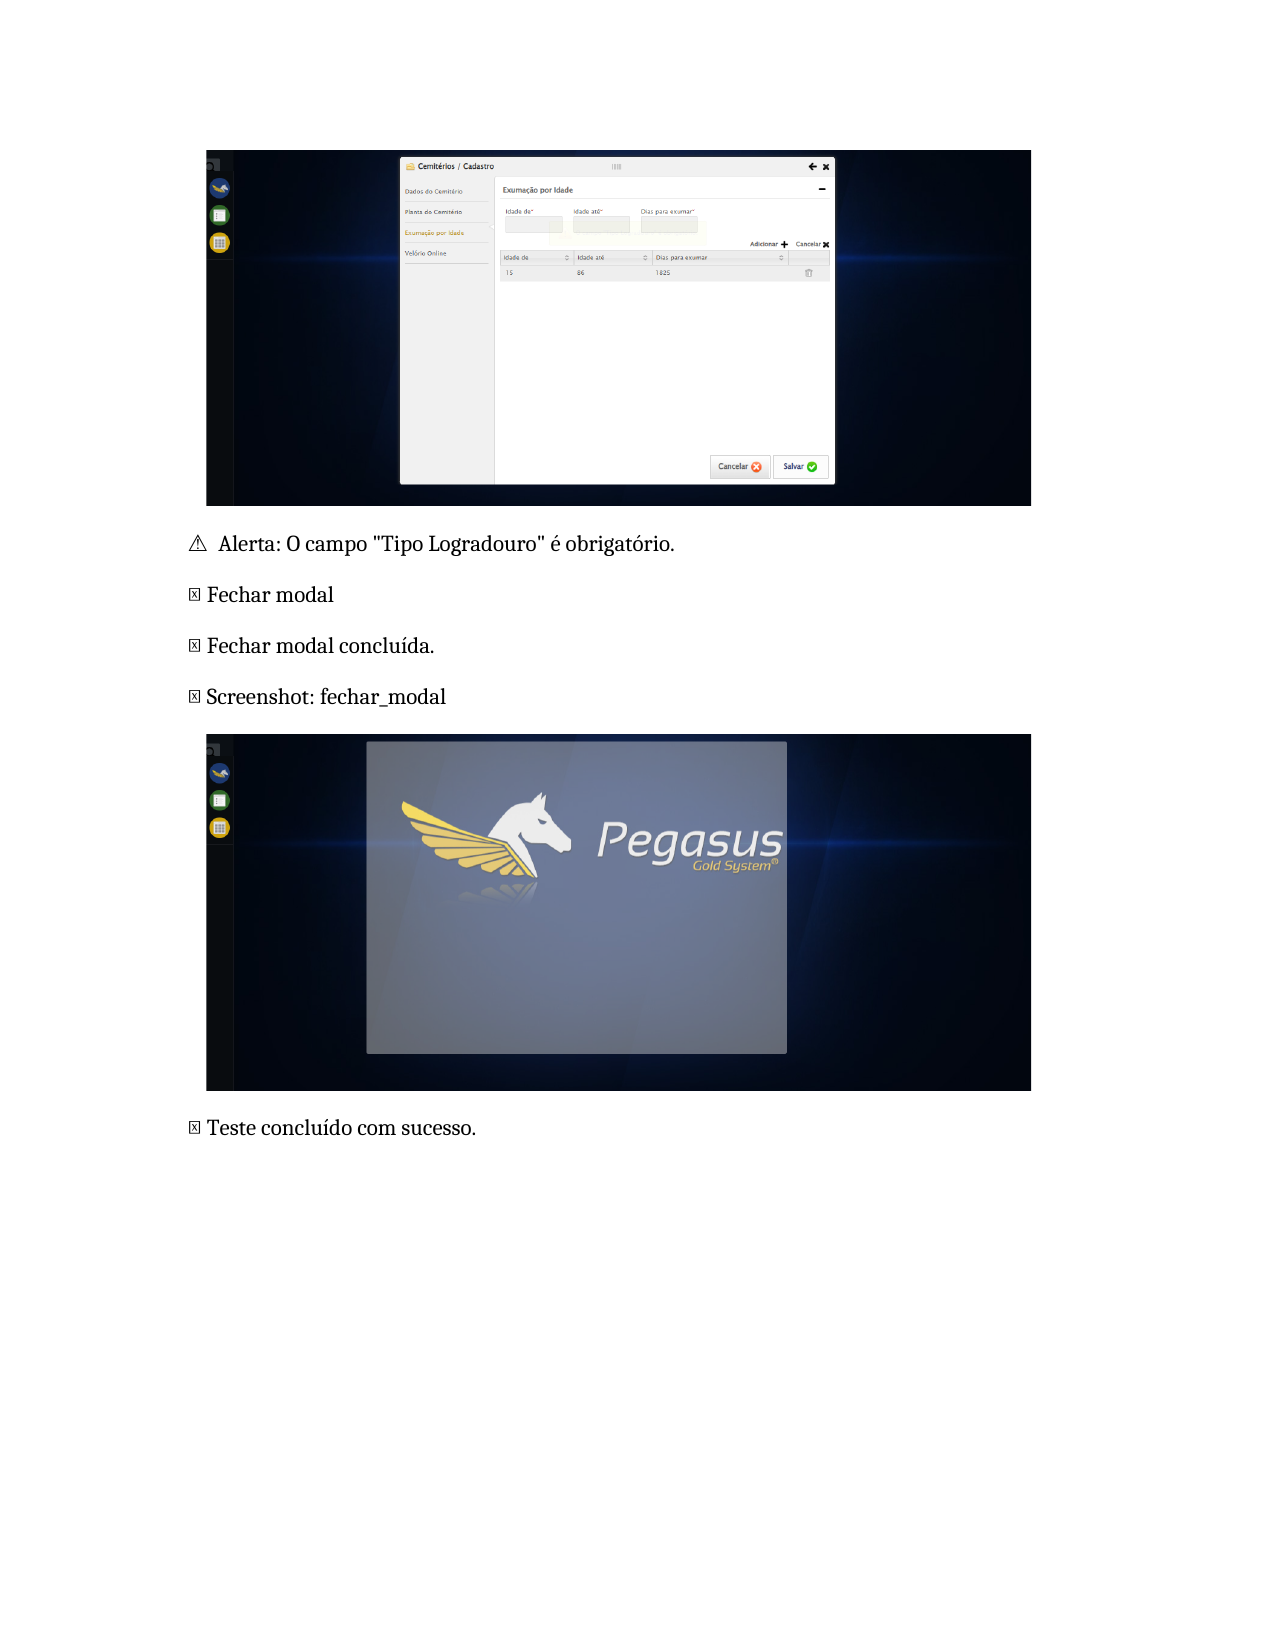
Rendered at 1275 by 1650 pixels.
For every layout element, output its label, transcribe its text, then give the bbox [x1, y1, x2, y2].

text 📸 Screenshot: fechar_modal [187, 683, 1087, 710]
text ✅ Teste concluído com sucesso. [187, 1115, 1087, 1141]
picture [206, 150, 1032, 506]
text 🔄 Fechar modal [187, 581, 1087, 608]
text 📢 ⚠️ Alerta: O campo "Tipo Logradouro" é obrigatório. [187, 530, 1087, 557]
picture [206, 734, 1032, 1091]
text ✅ Fechar modal concluída. [187, 632, 1087, 659]
